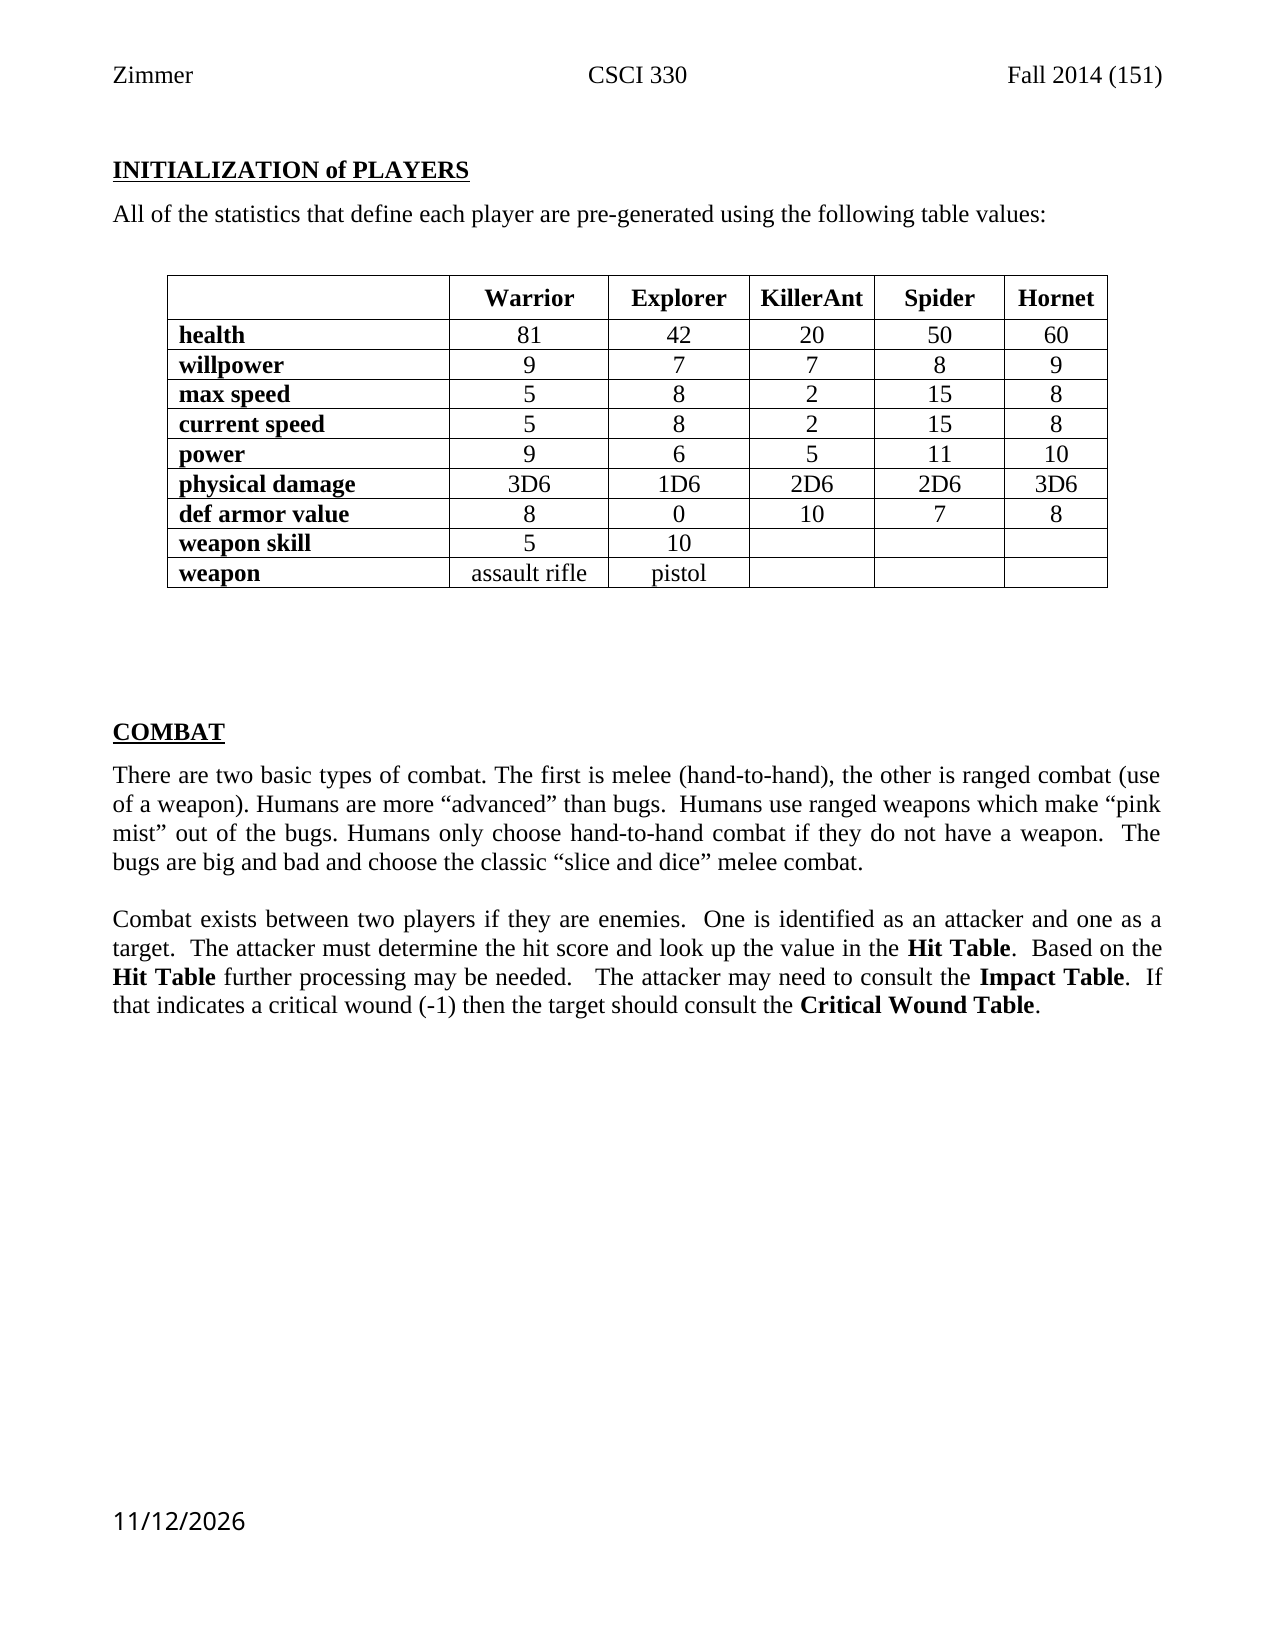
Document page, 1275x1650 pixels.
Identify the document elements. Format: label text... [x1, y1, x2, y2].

table_cell 7 [750, 350, 874, 378]
table_cell 20 [750, 320, 874, 349]
table_cell 11 [875, 439, 1004, 468]
table_cell 9 [450, 350, 608, 378]
table_cell physical damage [168, 469, 449, 498]
table_cell 10 [1005, 439, 1107, 468]
table_cell 15 [875, 380, 1004, 408]
table_cell 15 [875, 409, 1004, 438]
table_cell 7 [609, 350, 749, 378]
text Combat exists between two players if they are enemies. One is identified as an attacker and one as a target. The attacker must determine the hit score and look up the value in the Hit Table. Based on the Hit Table further processing may be needed. The attacker may need to consult the Impact Table. If that indicates a critical wound (-1) then the target should consult the Critical Wound Table. [112, 904, 1162, 1019]
table_cell 9 [450, 439, 608, 468]
table_cell 1D6 [609, 469, 749, 498]
table_cell def armor value [168, 499, 449, 527]
table_cell 6 [609, 439, 749, 468]
text All of the statistics that define each player are pre-generated using the following table values: [112, 199, 1162, 227]
table_cell current speed [168, 409, 449, 438]
table_cell 2 [750, 409, 874, 438]
text INITIALIZATION of PLAYERS [112, 156, 1162, 184]
table_cell 10 [609, 529, 749, 557]
table_cell 3D6 [450, 469, 608, 498]
table_cell max speed [168, 380, 449, 408]
table_cell weapon [168, 558, 449, 587]
table_header Spider [875, 276, 1004, 319]
table_cell 5 [450, 529, 608, 557]
table_cell 2D6 [875, 469, 1004, 498]
table_header [168, 276, 449, 319]
table_header KillerAnt [750, 276, 874, 319]
table_cell weapon skill [168, 529, 449, 557]
table_cell 8 [609, 409, 749, 438]
table_cell 2 [750, 380, 874, 408]
text COMBAT [112, 717, 1162, 746]
table_cell [875, 558, 1004, 587]
table_cell 8 [450, 499, 608, 527]
table_cell [1005, 558, 1107, 587]
table_cell 8 [609, 380, 749, 408]
table_cell 42 [609, 320, 749, 349]
table_cell 50 [875, 320, 1004, 349]
table_cell 0 [609, 499, 749, 527]
table_cell 9 [1005, 350, 1107, 378]
table_cell health [168, 320, 449, 349]
table_header Warrior [450, 276, 608, 319]
table_cell 10 [750, 499, 874, 527]
table_cell 8 [875, 350, 1004, 378]
table_cell [750, 529, 874, 557]
table_cell 3D6 [1005, 469, 1107, 498]
table_cell 8 [1005, 409, 1107, 438]
table_cell power [168, 439, 449, 468]
table_cell assault rifle [450, 558, 608, 587]
table_cell 5 [450, 380, 608, 408]
table_cell 8 [1005, 380, 1107, 408]
table_cell [750, 558, 874, 587]
table_cell pistol [609, 558, 749, 587]
table_cell 2D6 [750, 469, 874, 498]
table_cell 81 [450, 320, 608, 349]
table_cell 5 [450, 409, 608, 438]
text There are two basic types of combat. The first is melee (hand-to-hand), the other is ranged combat (use of a weapon). Humans are more “advanced” than bugs. Humans use ranged weapons which make “pink mist” out of the bugs. Humans only choose hand-to-hand combat if they do not have a weapon. The bugs are big and bad and choose the classic “slice and dice” melee combat. [112, 761, 1162, 876]
table_cell 5 [750, 439, 874, 468]
table_header Explorer [609, 276, 749, 319]
table_cell willpower [168, 350, 449, 378]
table_cell 7 [875, 499, 1004, 527]
table_cell 60 [1005, 320, 1107, 349]
table_cell [1005, 529, 1107, 557]
table_header Hornet [1005, 276, 1107, 319]
table_cell 8 [1005, 499, 1107, 527]
table_cell [875, 529, 1004, 557]
